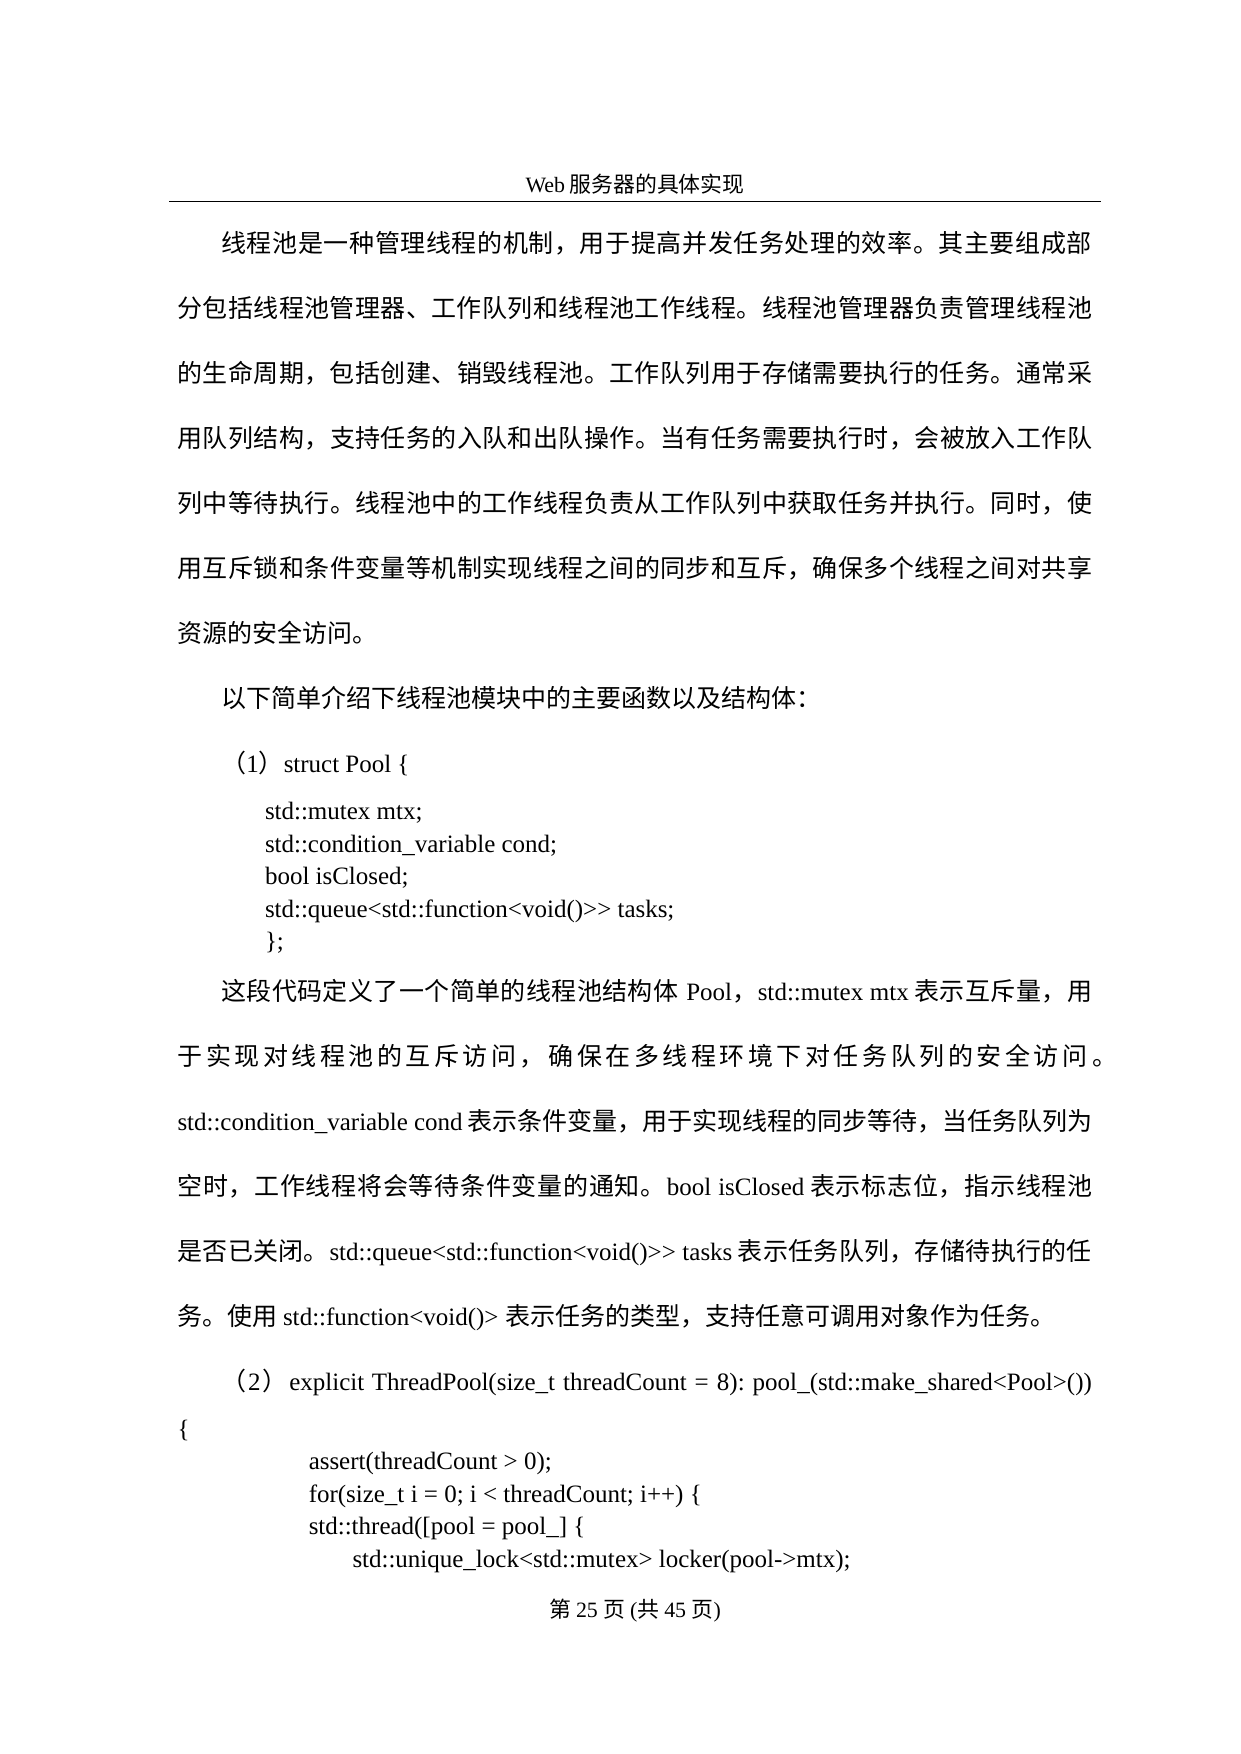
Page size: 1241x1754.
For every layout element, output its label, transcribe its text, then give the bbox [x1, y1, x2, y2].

list 这段代码定义了一个简单的线程池结构体 Pool，std::mutex mtx表示互斥量，用于实现对线程池的互斥访问，确保在多线程环境下对任务队列的安全访问。std::condition_variable cond表示条件变量，用于实现线程的同步等待，当任务队列为空时，工作线程将会等待条件变量的通知。bool isClosed表示标志位，指示线程池是否已关闭。std::queue<std::function<void()>> tasks表示任务队列，存储待执行的任务。使用 std::function<void()> 表示任务的类型，支持任意可调用对象作为任务。 [177, 957, 1092, 1347]
list struct Pool { std::mutex mtx; std::condition_variable cond; bool isClosed; std::queue<std::function<void()>> tasks; }; [177, 729, 1092, 957]
list 线程池是一种管理线程的机制，用于提高并发任务处理的效率。其主要组成部分包括线程池管理器、工作队列和线程池工作线程。线程池管理器负责管理线程池的生命周期，包括创建、销毁线程池。工作队列用于存储需要执行的任务。通常采用队列结构，支持任务的入队和出队操作。当有任务需要执行时，会被放入工作队列中等待执行。线程池中的工作线程负责从工作队列中获取任务并执行。同时，使用互斥锁和条件变量等机制实现线程之间的同步和互斥，确保多个线程之间对共享资源的安全访问。 [177, 209, 1092, 664]
list 以下简单介绍下线程池模块中的主要函数以及结构体： [177, 664, 1092, 729]
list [177, 1347, 1092, 1574]
